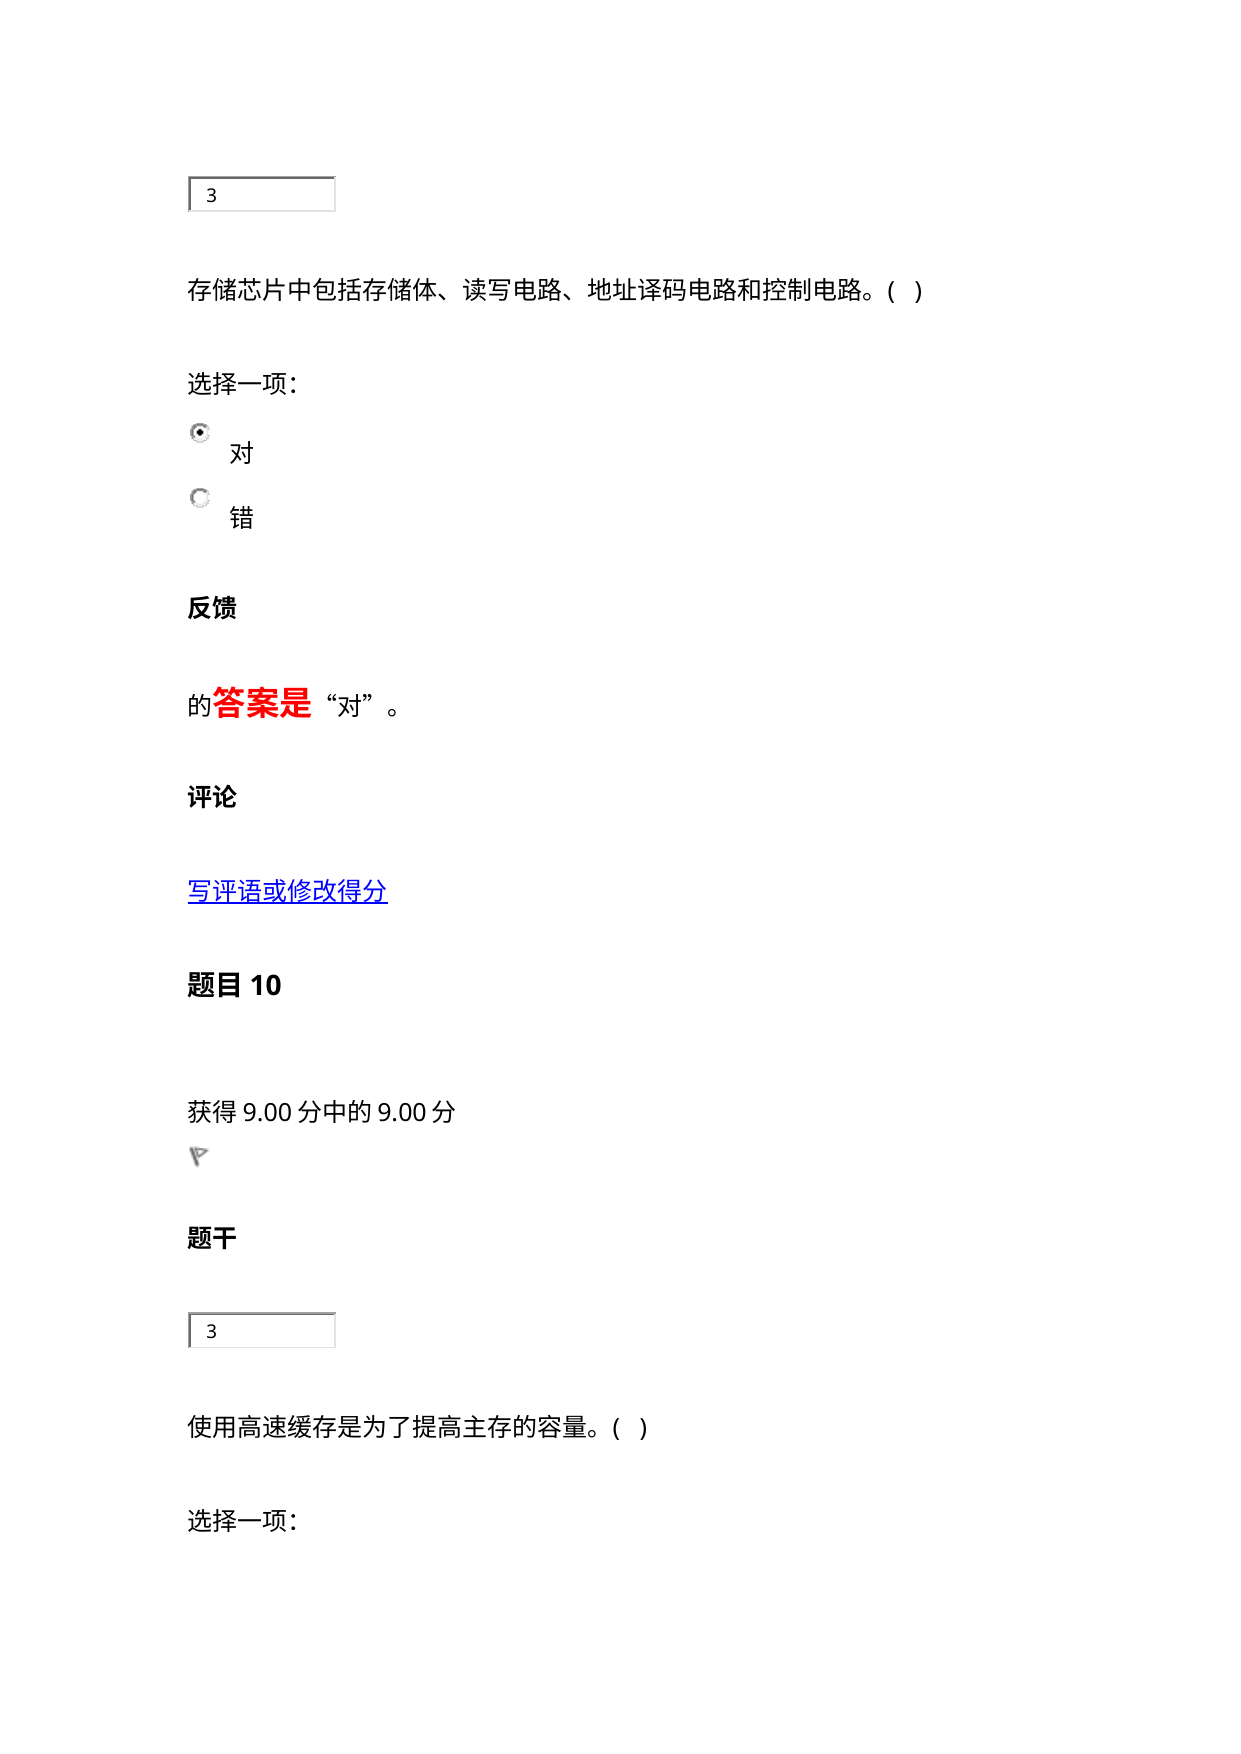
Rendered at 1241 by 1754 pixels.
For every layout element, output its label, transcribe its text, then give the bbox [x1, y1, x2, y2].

text 使用高速缓存是为了提高主存的容量。( ) [187, 1393, 1053, 1458]
text 选择一项： [187, 1487, 1053, 1552]
text 选择一项： [187, 350, 1053, 415]
text 题目10 [187, 951, 1053, 1016]
text 评论 [187, 763, 1053, 828]
text 获得9.00分中的9.00分 [187, 1078, 1053, 1143]
picture [187, 1144, 213, 1169]
text 反馈 [187, 574, 1053, 639]
text 写评语或修改得分 [187, 857, 1053, 922]
text 的答案是“对”。 [187, 669, 1053, 734]
text 对 [187, 415, 1053, 480]
text 错 [187, 480, 1053, 545]
text 存储芯片中包括存储体、读写电路、地址译码电路和控制电路。( ) [187, 256, 1053, 321]
text 题干 [187, 1204, 1053, 1269]
